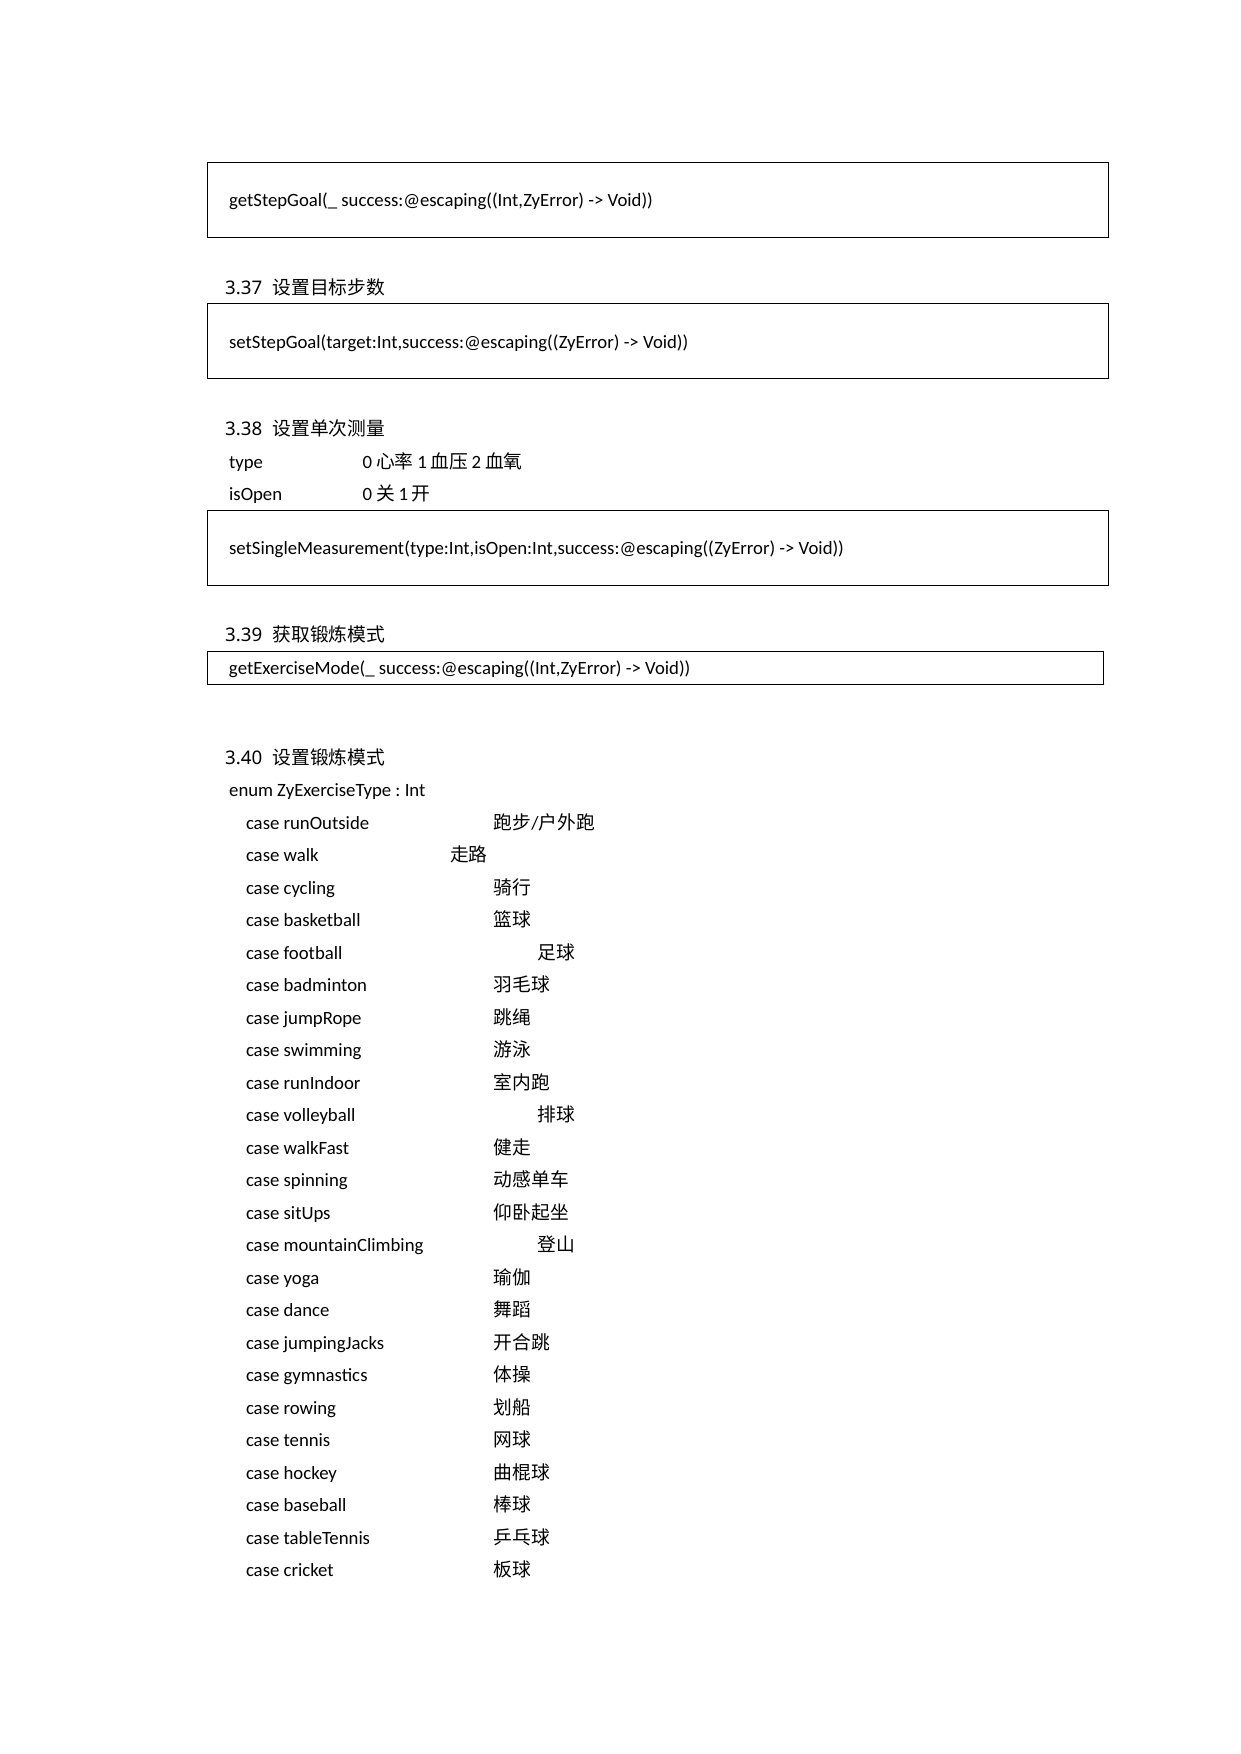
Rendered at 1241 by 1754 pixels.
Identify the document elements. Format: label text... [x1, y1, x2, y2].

text 设置目标步数 [225, 271, 1087, 303]
list case spinning 动感单车 [229, 1163, 1087, 1196]
text 设置锻炼模式 [225, 741, 1087, 773]
list isOpen 0关1开 [229, 477, 1087, 509]
list case jumpRope 跳绳 [229, 1001, 1087, 1033]
list case mountainClimbing 登山 [229, 1228, 1087, 1261]
list case rowing 划船 [229, 1391, 1087, 1423]
text 设置单次测量 [225, 412, 1087, 444]
list case badminton 羽毛球 [229, 968, 1087, 1001]
list case football 足球 [229, 936, 1087, 968]
list setSingleMeasurement(type:Int,isOpen:Int,success:@escaping((ZyError) -> Void)) [208, 511, 1108, 585]
list case walk 走路 [229, 838, 1087, 871]
list case walkFast 健走 [229, 1131, 1087, 1163]
list type 0心率1血压2血氧 [229, 444, 1087, 477]
list case sitUps 仰卧起坐 [229, 1196, 1087, 1228]
list setStepGoal(target:Int,success:@escaping((ZyError) -> Void)) [208, 304, 1108, 378]
list case runOutside 跑步/户外跑 [229, 806, 1087, 838]
list case tennis 网球 [229, 1423, 1087, 1456]
list case hockey 曲棍球 [229, 1456, 1087, 1488]
list case tableTennis 乒乓球 [229, 1521, 1087, 1553]
list getExerciseMode(_ success:@escaping((Int,ZyError) -> Void)) [208, 652, 1103, 684]
list getStepGoal(_ success:@escaping((Int,ZyError) -> Void)) [208, 163, 1108, 237]
list case swimming 游泳 [229, 1033, 1087, 1066]
list case cricket 板球 [229, 1553, 1087, 1586]
list case gymnastics 体操 [229, 1358, 1087, 1391]
list case runIndoor 室内跑 [229, 1066, 1087, 1098]
list case baseball 棒球 [229, 1488, 1087, 1521]
list case cycling 骑行 [229, 871, 1087, 903]
list case basketball 篮球 [229, 903, 1087, 936]
list case volleyball 排球 [229, 1098, 1087, 1131]
list case yoga 瑜伽 [229, 1261, 1087, 1293]
list case dance 舞蹈 [229, 1293, 1087, 1326]
text 获取锻炼模式 [225, 618, 1087, 651]
list case jumpingJacks 开合跳 [229, 1326, 1087, 1358]
list enum ZyExerciseType : Int [229, 773, 1087, 806]
